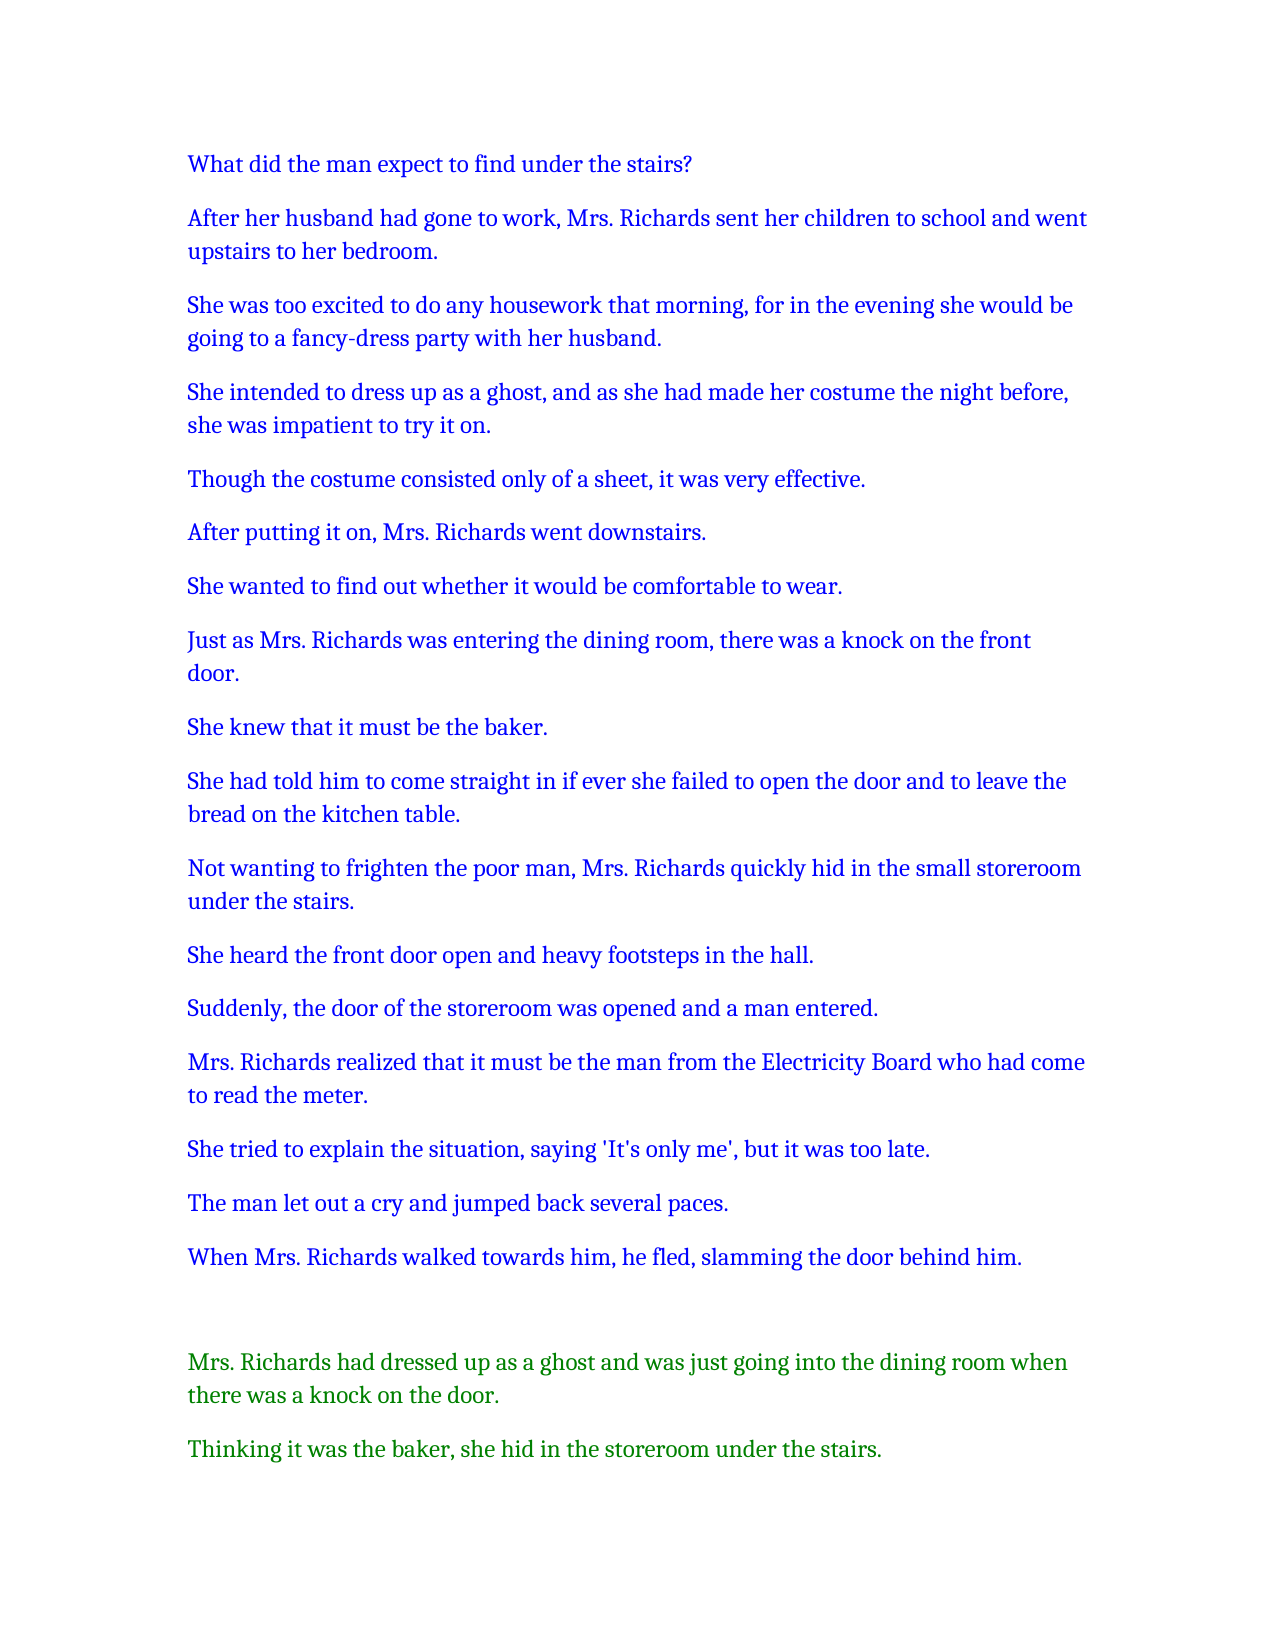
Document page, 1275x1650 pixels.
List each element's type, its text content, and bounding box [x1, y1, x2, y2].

text She was too excited to do any housework that morning, for in the evening she would be going to a fancy-dress party with her husband. [187, 291, 1087, 352]
text Suddenly, the door of the storeroom was opened and a man entered. [187, 994, 1087, 1023]
text She knew that it must be the baker. [187, 713, 1087, 742]
text After her husband had gone to work, Mrs. Richards sent her children to school and went upstairs to her bedroom. [187, 204, 1087, 266]
text Mrs. Richards realized that it must be the man from the Electricity Board who had come to read the meter. [187, 1048, 1087, 1110]
text When Mrs. Richards walked towards him, he fled, slamming the door behind him. [187, 1243, 1087, 1272]
text What did the man expect to find under the stairs? [187, 150, 1087, 179]
text Just as Mrs. Richards was entering the dining room, there was a knock on the front door. [187, 626, 1087, 688]
text Not wanting to frighten the poor man, Mrs. Richards quickly hid in the small storeroom under the stairs. [187, 854, 1087, 915]
text She intended to dress up as a ghost, and as she had made her costume the night before, she was impatient to try it on. [187, 378, 1087, 439]
text She wanted to find out whether it would be comfortable to wear. [187, 572, 1087, 601]
text She tried to explain the situation, saying 'It's only me', but it was too late. [187, 1135, 1087, 1164]
text She heard the front door open and heavy footsteps in the hall. [187, 941, 1087, 969]
text Thinking it was the baker, she hid in the storeroom under the stairs. [187, 1434, 1087, 1463]
text After putting it on, Mrs. Richards went downstairs. [187, 518, 1087, 547]
text Though the costume consisted only of a sheet, it was very effective. [187, 464, 1087, 493]
text She had told him to come straight in if ever she failed to open the door and to leave the bread on the kitchen table. [187, 767, 1087, 828]
text The man let out a cry and jumped back several paces. [187, 1189, 1087, 1218]
text Mrs. Richards had dressed up as a ghost and was just going into the dining room when there was a knock on the door. [187, 1348, 1087, 1409]
